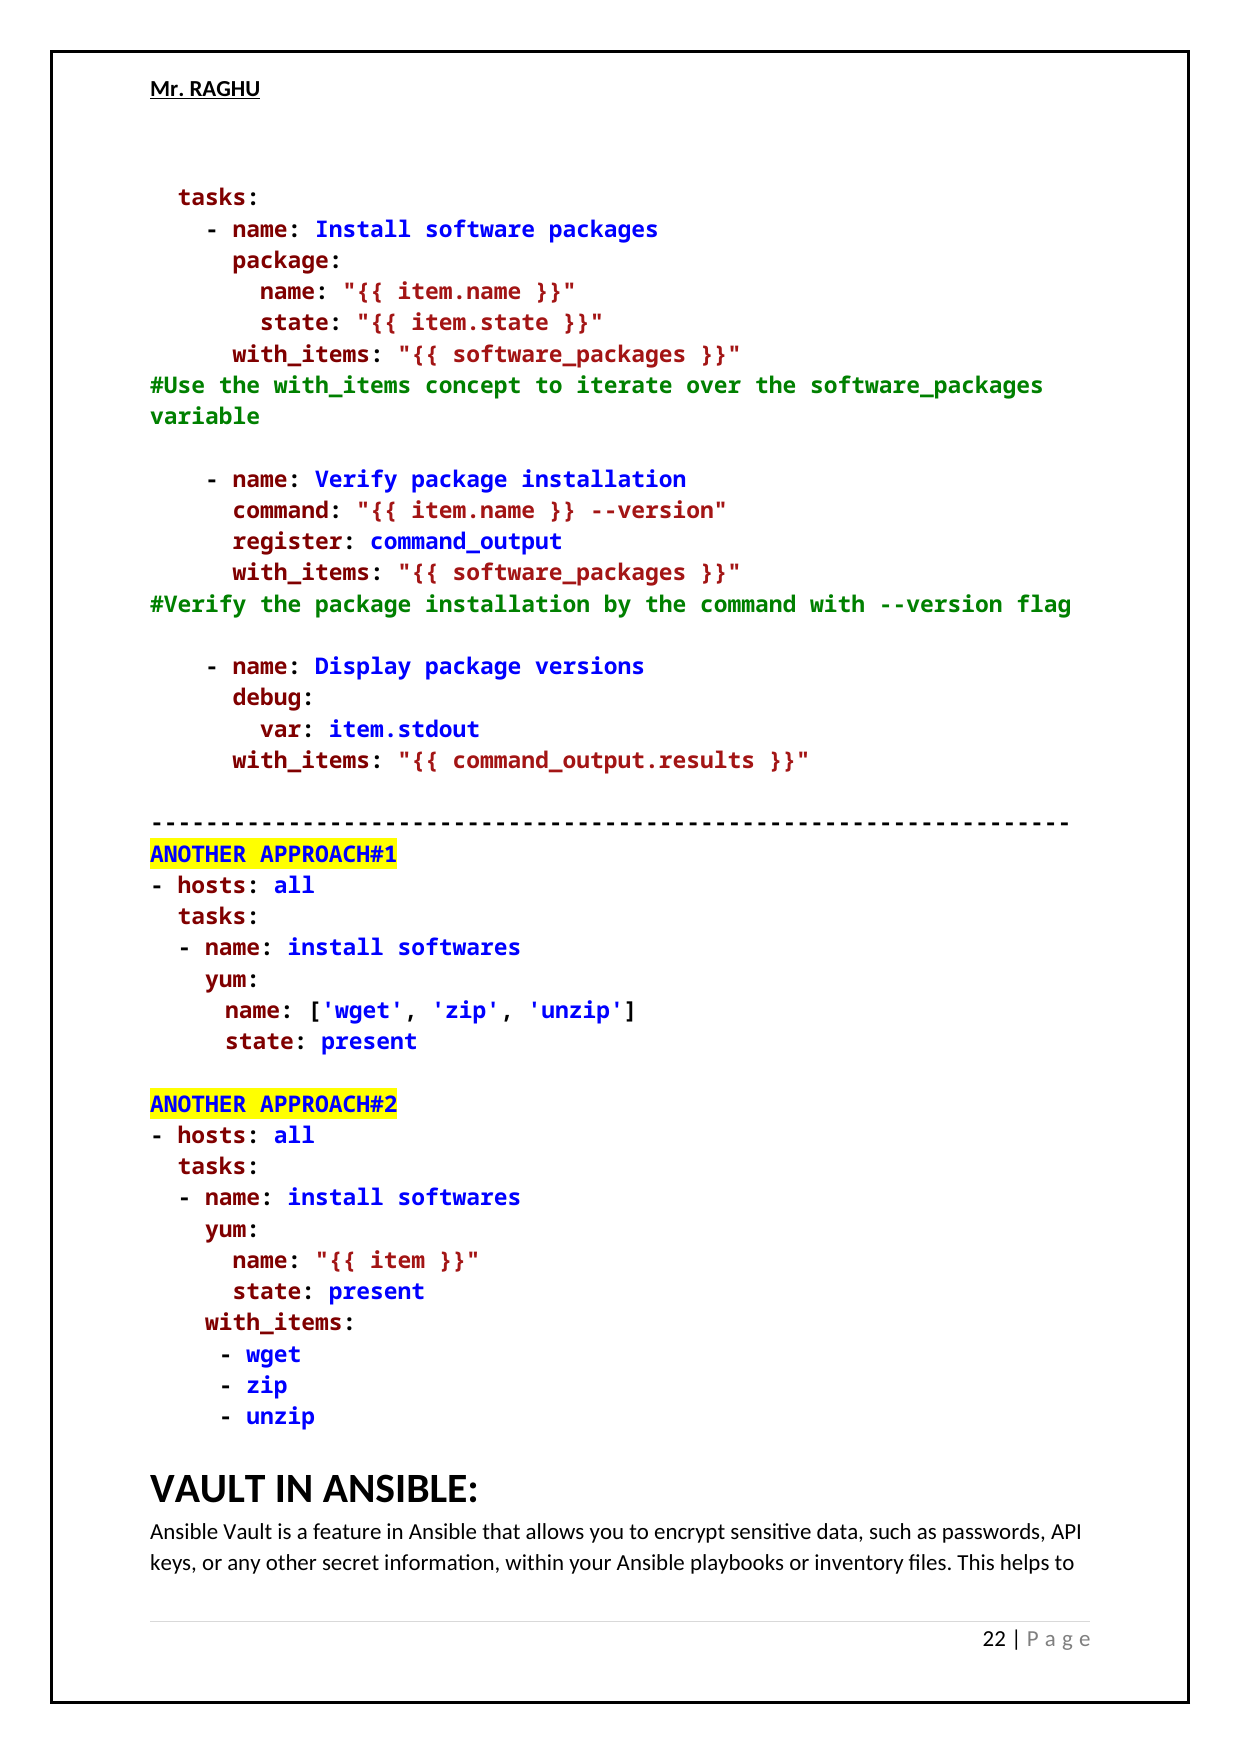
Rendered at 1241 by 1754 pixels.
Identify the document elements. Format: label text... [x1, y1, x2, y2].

text yum: [150, 1212, 1090, 1244]
text ANOTHER APPROACH#2 [150, 1087, 1090, 1119]
text VAULT IN ANSIBLE: [150, 1462, 1090, 1513]
text - unzip [150, 1400, 1090, 1431]
text package: [150, 244, 1090, 275]
text yum: [150, 962, 1090, 994]
text - name: Display package versions [150, 650, 1090, 681]
text - name: Verify package installation [150, 462, 1090, 494]
text command: "{{ item.name }} --version" [150, 494, 1090, 525]
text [150, 1517, 1090, 1576]
text - wget [150, 1337, 1090, 1369]
text debug: [150, 681, 1090, 712]
text state: present [150, 1025, 1090, 1056]
text name: "{{ item }}" [150, 1244, 1090, 1275]
text register: command_output [150, 525, 1090, 556]
text ------------------------------------------------------------------- [150, 775, 1090, 837]
text state: present [150, 1275, 1090, 1306]
text - name: install softwares [150, 931, 1090, 962]
text tasks: [150, 1150, 1090, 1181]
text - name: install softwares [150, 1181, 1090, 1212]
text - zip [150, 1369, 1090, 1400]
text var: item.stdout [150, 712, 1090, 744]
text ANOTHER APPROACH#1 [150, 837, 1090, 869]
text - hosts: all [150, 1119, 1090, 1150]
text with_items: [150, 1306, 1090, 1337]
text name: ['wget', 'zip', 'unzip'] [150, 994, 1090, 1025]
text #Use the with_items concept to iterate over the software_packages variable [150, 369, 1090, 431]
text - hosts: all [150, 869, 1090, 900]
text with_items: "{{ software_packages }}" [150, 337, 1090, 369]
text with_items: "{{ command_output.results }}" [150, 744, 1090, 775]
text with_items: "{{ software_packages }}" [150, 556, 1090, 587]
text name: "{{ item.name }}" [150, 275, 1090, 306]
text state: "{{ item.state }}" [150, 306, 1090, 337]
text #Verify the package installation by the command with --version flag [150, 587, 1090, 619]
text tasks: [150, 181, 1090, 212]
text - name: Install software packages [150, 212, 1090, 244]
text tasks: [150, 900, 1090, 931]
